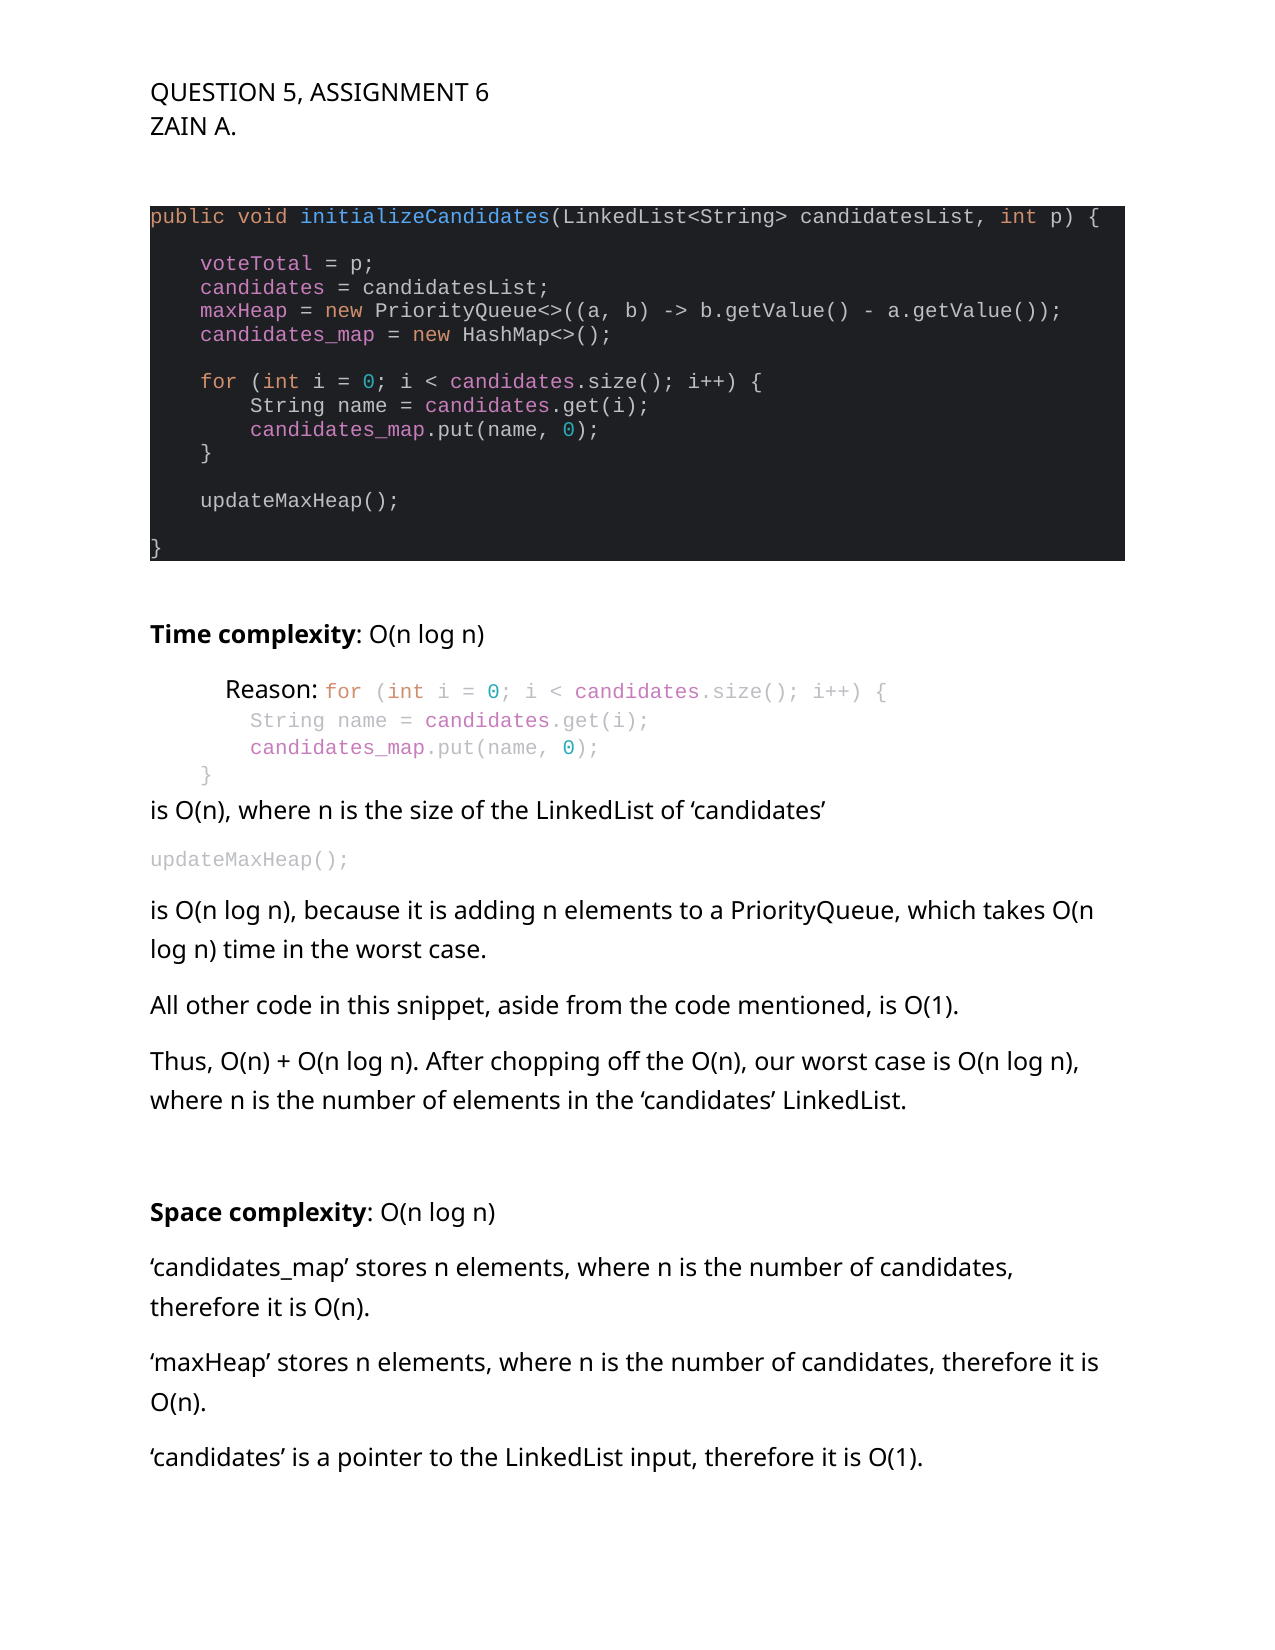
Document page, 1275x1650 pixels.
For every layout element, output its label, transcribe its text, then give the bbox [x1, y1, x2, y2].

text Time complexity: O(n log n) [150, 616, 1125, 650]
text updateMaxHeap(); [150, 849, 1125, 872]
text All other code in this snippet, aside from the code mentioned, is O(1). [150, 988, 1125, 1022]
text public void initializeCandidates(LinkedList<String> candidatesList, int p) { voteTotal = p; candidates = candidatesList; maxHeap = new PriorityQueue<>((a, b) -> b.getValue() - a.getValue()); candidates_map = new HashMap<>(); for (int i = 0; i < candidates.size(); i++) { String name = candidates.get(i); candidates_map.put(name, 0); } updateMaxHeap(); } [150, 206, 1125, 561]
text Reason: for (int i = 0; i < candidates.size(); i++) { String name = candidates.get(i); candidates_map.put(name, 0); } is O(n), where n is the size of the LinkedList of ‘candidates’ [150, 672, 1125, 827]
text ‘candidates_map’ stores n elements, where n is the number of candidates, therefore it is O(n). [150, 1250, 1125, 1323]
text Thus, O(n) + O(n log n). After chopping off the O(n), our worst case is O(n log n), where n is the number of elements in the ‘candidates’ LinkedList. [150, 1043, 1125, 1117]
text ‘candidates’ is a pointer to the LinkedList input, therefore it is O(1). [150, 1440, 1125, 1474]
text is O(n log n), because it is adding n elements to a PriorityQueue, which takes O(n log n) time in the worst case. [150, 893, 1125, 966]
text ‘maxHeap’ stores n elements, where n is the number of candidates, therefore it is O(n). [150, 1345, 1125, 1418]
text Space complexity: O(n log n) [150, 1194, 1125, 1228]
